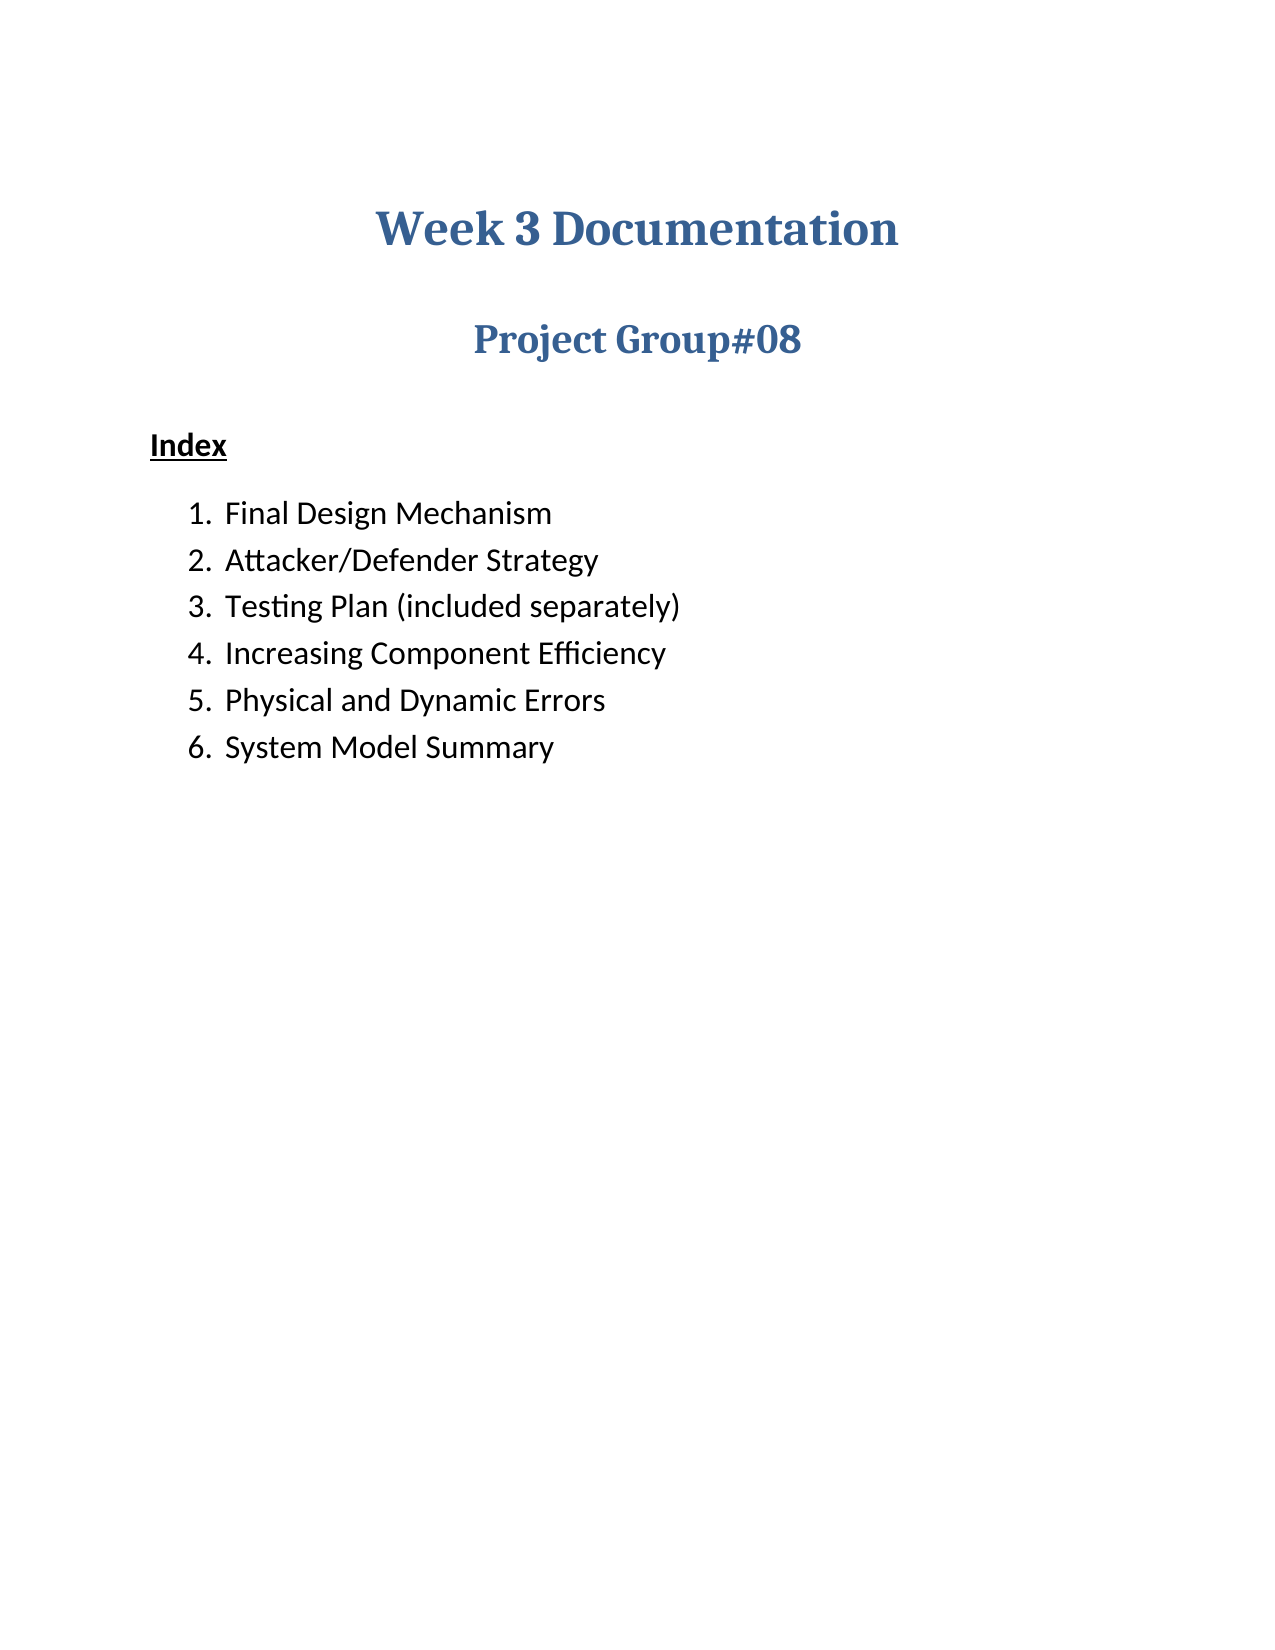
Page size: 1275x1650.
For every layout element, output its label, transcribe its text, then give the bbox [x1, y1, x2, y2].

list System Model Summary [187, 726, 1125, 766]
subtitle Week 3 Documentation [150, 200, 1125, 257]
list Increasing Component Efficiency [187, 632, 1125, 673]
subtitle Project Group#08 [150, 316, 1125, 364]
list Final Design Mechanism [187, 492, 1125, 532]
list Attacker/Defender Strategy [187, 538, 1125, 579]
list Testing Plan (included separately) [187, 585, 1125, 626]
list Physical and Dynamic Errors [187, 679, 1125, 719]
text Index [150, 424, 1125, 465]
